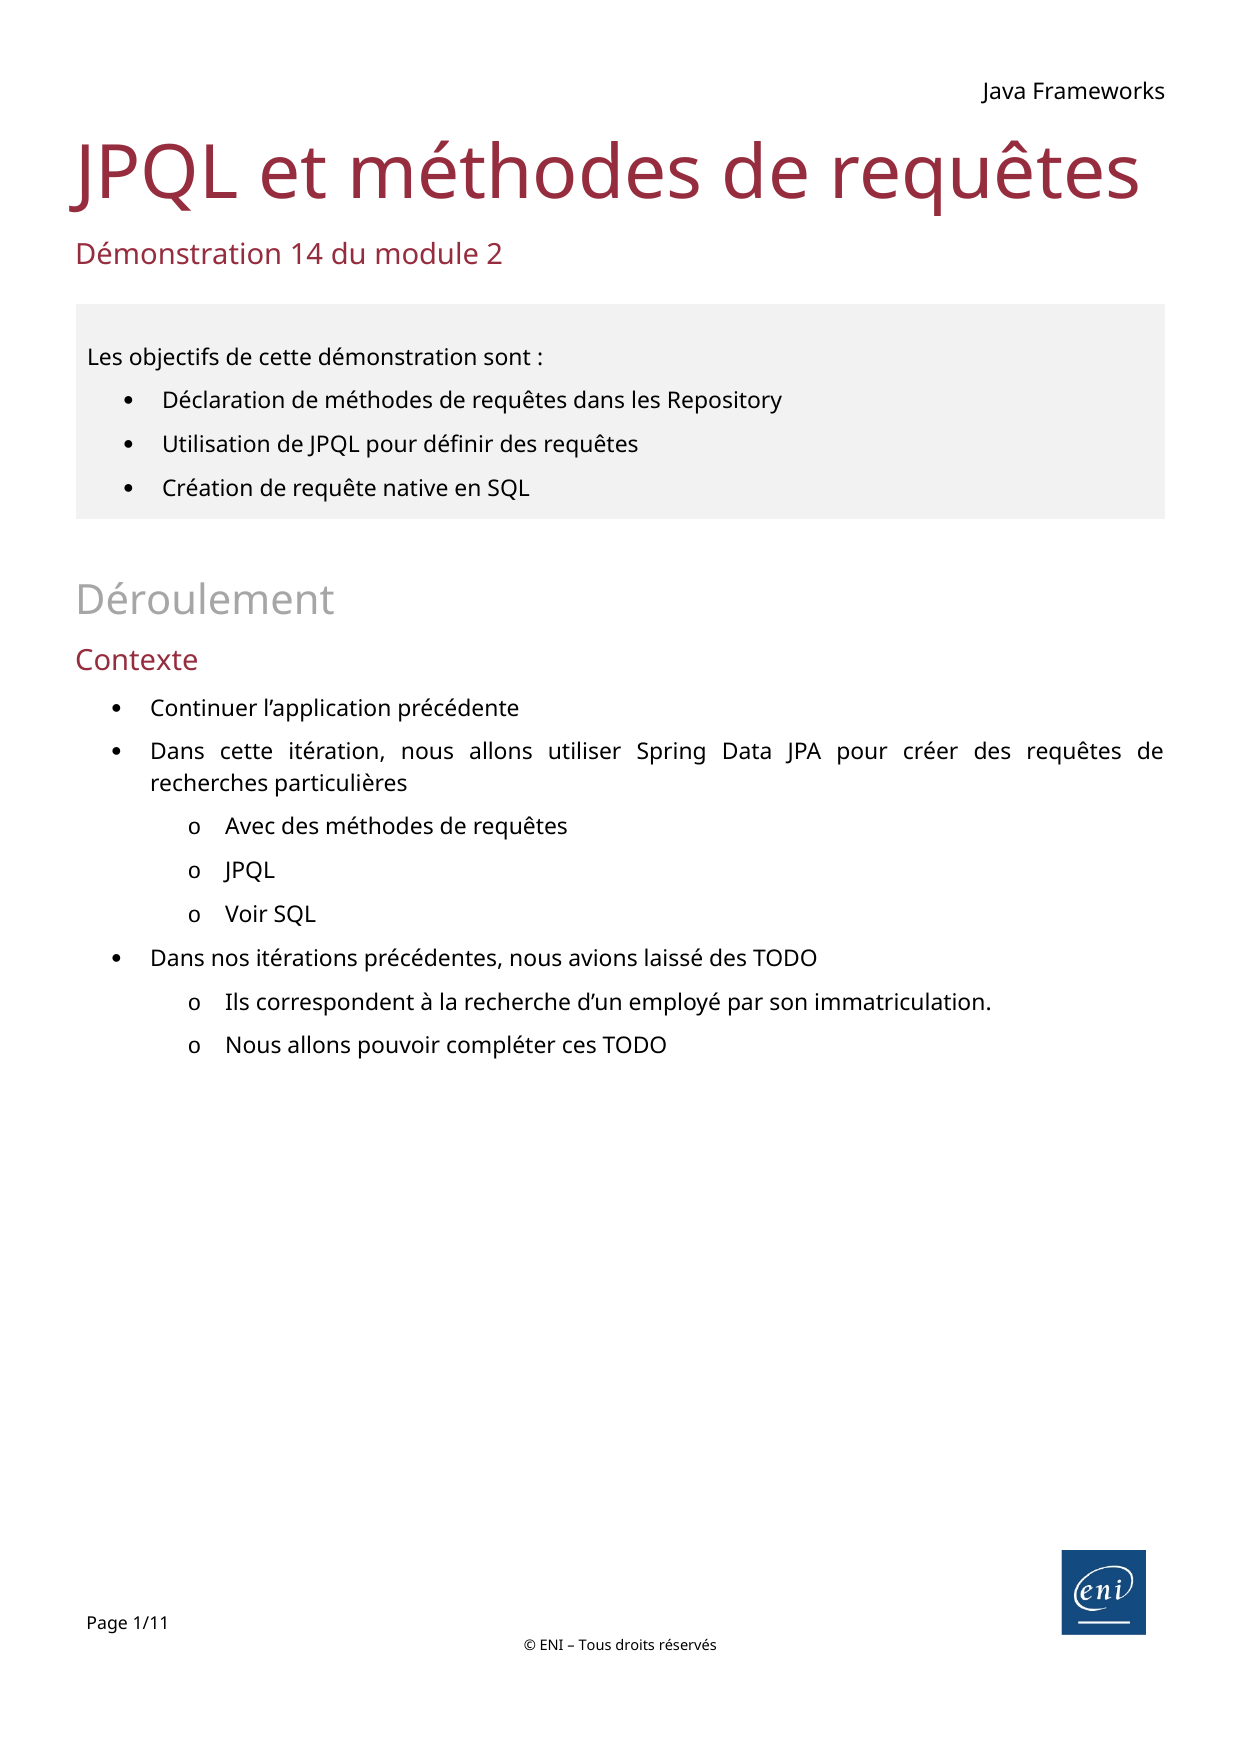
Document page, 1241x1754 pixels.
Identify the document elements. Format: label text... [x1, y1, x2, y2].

list JPQL [187, 854, 1165, 886]
subtitle Démonstration 14 du module 2 [75, 233, 1165, 273]
list Ils correspondent à la recherche d’un employé par son immatriculation. [187, 986, 1165, 1017]
text Dans cette itération, nous allons utiliser Spring Data JPA pour créer des requêtes de recherches particulières [112, 735, 1165, 798]
text Continuer l’application précédente [112, 692, 1165, 723]
subtitle Contexte [75, 639, 1165, 679]
picture [1061, 1550, 1146, 1635]
title JPQL et méthodes de requêtes [75, 119, 1165, 221]
list Avec des méthodes de requêtes [187, 810, 1165, 842]
text Dans nos itérations précédentes, nous avions laissé des TODO [112, 942, 1165, 973]
list Nous allons pouvoir compléter ces TODO [187, 1029, 1165, 1061]
text Déroulement [75, 570, 1165, 627]
list Voir SQL [187, 898, 1165, 929]
table_header Les objectifs de cette démonstration sont : Déclaration de méthodes de requêtes dans les Repository Utilisation de JPQL pour définir des requêtes Création de requête native en SQL [76, 304, 1165, 519]
